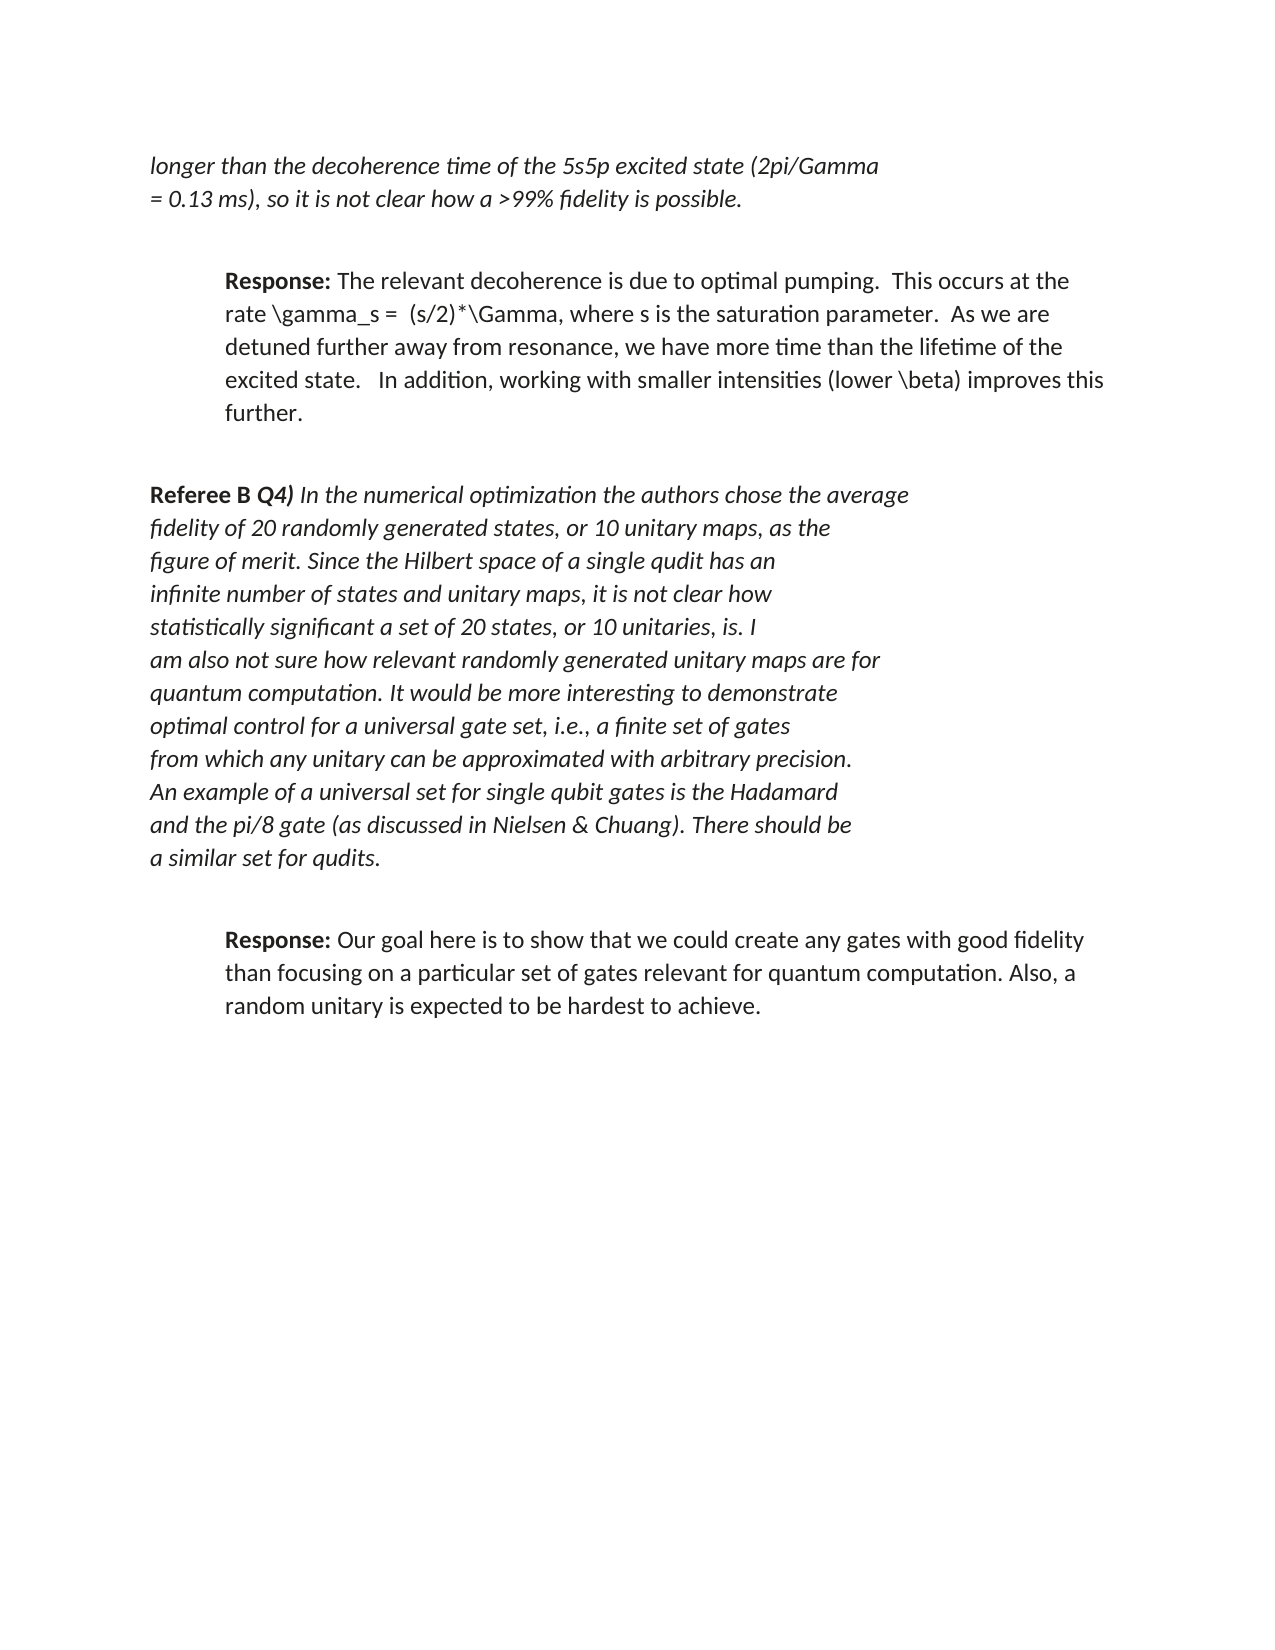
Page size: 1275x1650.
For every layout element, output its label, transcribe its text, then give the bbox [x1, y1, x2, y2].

list Response: The relevant decoherence is due to optimal pumping. This occurs at the rate \gamma_s = (s/2)*\Gamma, where s is the saturation parameter. As we are detuned further away from resonance, we have more time than the lifetime of the excited state. In addition, working with smaller intensities (lower \beta) improves this further. [225, 265, 1125, 428]
list Response: Our goal here is to show that we could create any gates with good fidelity than focusing on a particular set of gates relevant for quantum computation. Also, a random unitary is expected to be hardest to achieve. [225, 924, 1125, 1021]
text Referee B Q4) In the numerical optimization the authors chose the average fidelity of 20 randomly generated states, or 10 unitary maps, as the figure of merit. Since the Hilbert space of a single qudit has an infinite number of states and unitary maps, it is not clear how statistically significant a set of 20 states, or 10 unitaries, is. I am also not sure how relevant randomly generated unitary maps are for quantum computation. It would be more interesting to demonstrate optimal control for a universal gate set, i.e., a finite set of gates from which any unitary can be approximated with arbitrary precision. An example of a universal set for single qubit gates is the Hadamard and the pi/8 gate (as discussed in Nielsen & Chuang). There should be a similar set for qudits. [150, 479, 1125, 872]
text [150, 150, 1125, 213]
